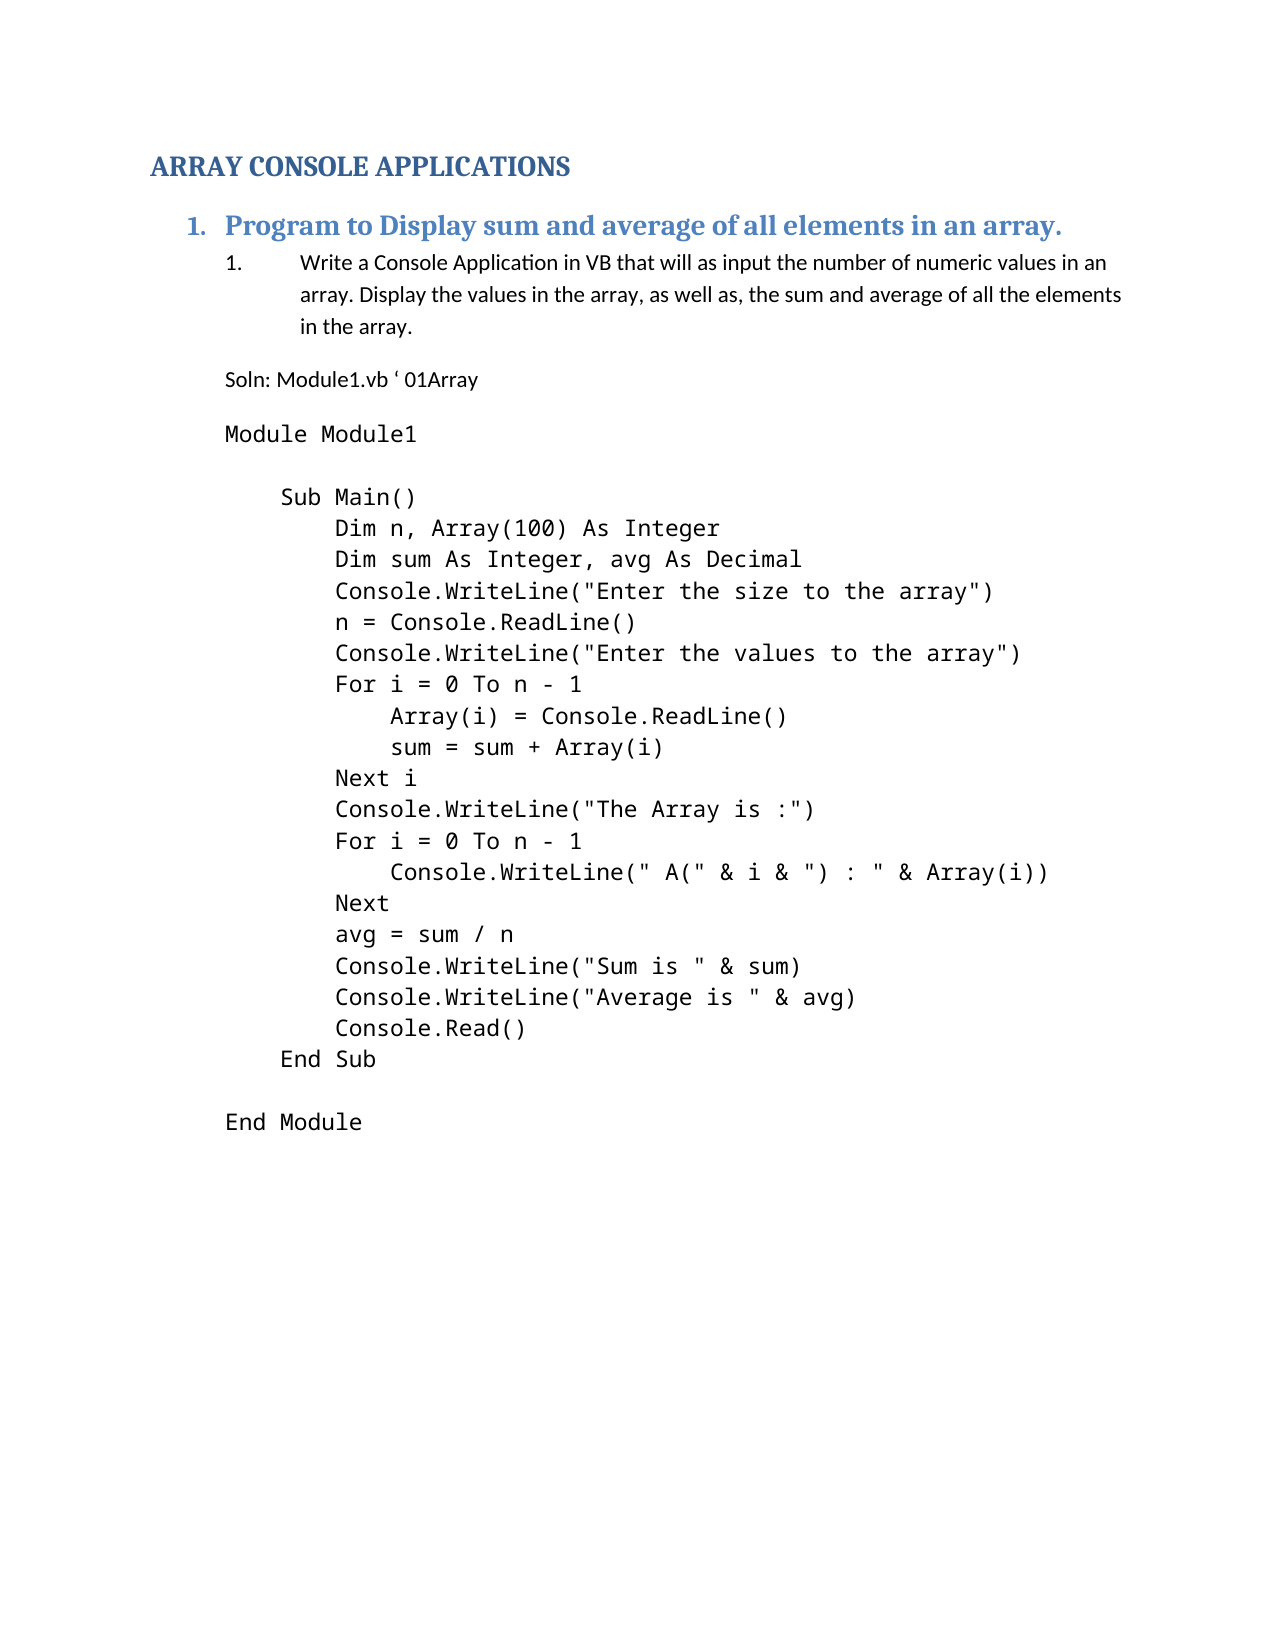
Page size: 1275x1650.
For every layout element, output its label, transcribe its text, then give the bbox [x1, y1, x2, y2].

text Console.WriteLine("Enter the size to the array") [225, 574, 1125, 606]
text Soln: Module1.vb ‘ 01Array [225, 365, 1125, 393]
text Module Module1 [225, 418, 1125, 449]
text Next i [225, 762, 1125, 793]
text Array(i) = Console.ReadLine() [225, 699, 1125, 731]
text Sub Main() [225, 481, 1125, 512]
text End Module [225, 1106, 1125, 1137]
text For i = 0 To n - 1 [225, 824, 1125, 856]
text For i = 0 To n - 1 [225, 668, 1125, 699]
text Next [225, 887, 1125, 918]
subtitle ARRAY CONSOLE APPLICATIONS [150, 150, 1125, 183]
text Console.WriteLine("Sum is " & sum) [225, 949, 1125, 981]
text Dim n, Array(100) As Integer [225, 512, 1125, 543]
text sum = sum + Array(i) [225, 731, 1125, 762]
text avg = sum / n [225, 918, 1125, 949]
text Console.WriteLine(" A(" & i & ") : " & Array(i)) [225, 856, 1125, 887]
subtitle Program to Display sum and average of all elements in an array. [187, 209, 1125, 243]
text Console.WriteLine("Average is " & avg) [225, 981, 1125, 1012]
text n = Console.ReadLine() [225, 606, 1125, 637]
text Dim sum As Integer, avg As Decimal [225, 543, 1125, 574]
text Console.Read() [225, 1012, 1125, 1043]
list Write a Console Application in VB that will as input the number of numeric values in an array. Display the values in the array, as well as, the sum and average of all the elements in the array. [225, 248, 1125, 340]
text Console.WriteLine("Enter the values to the array") [225, 637, 1125, 668]
text Console.WriteLine("The Array is :") [225, 793, 1125, 824]
text End Sub [225, 1043, 1125, 1074]
